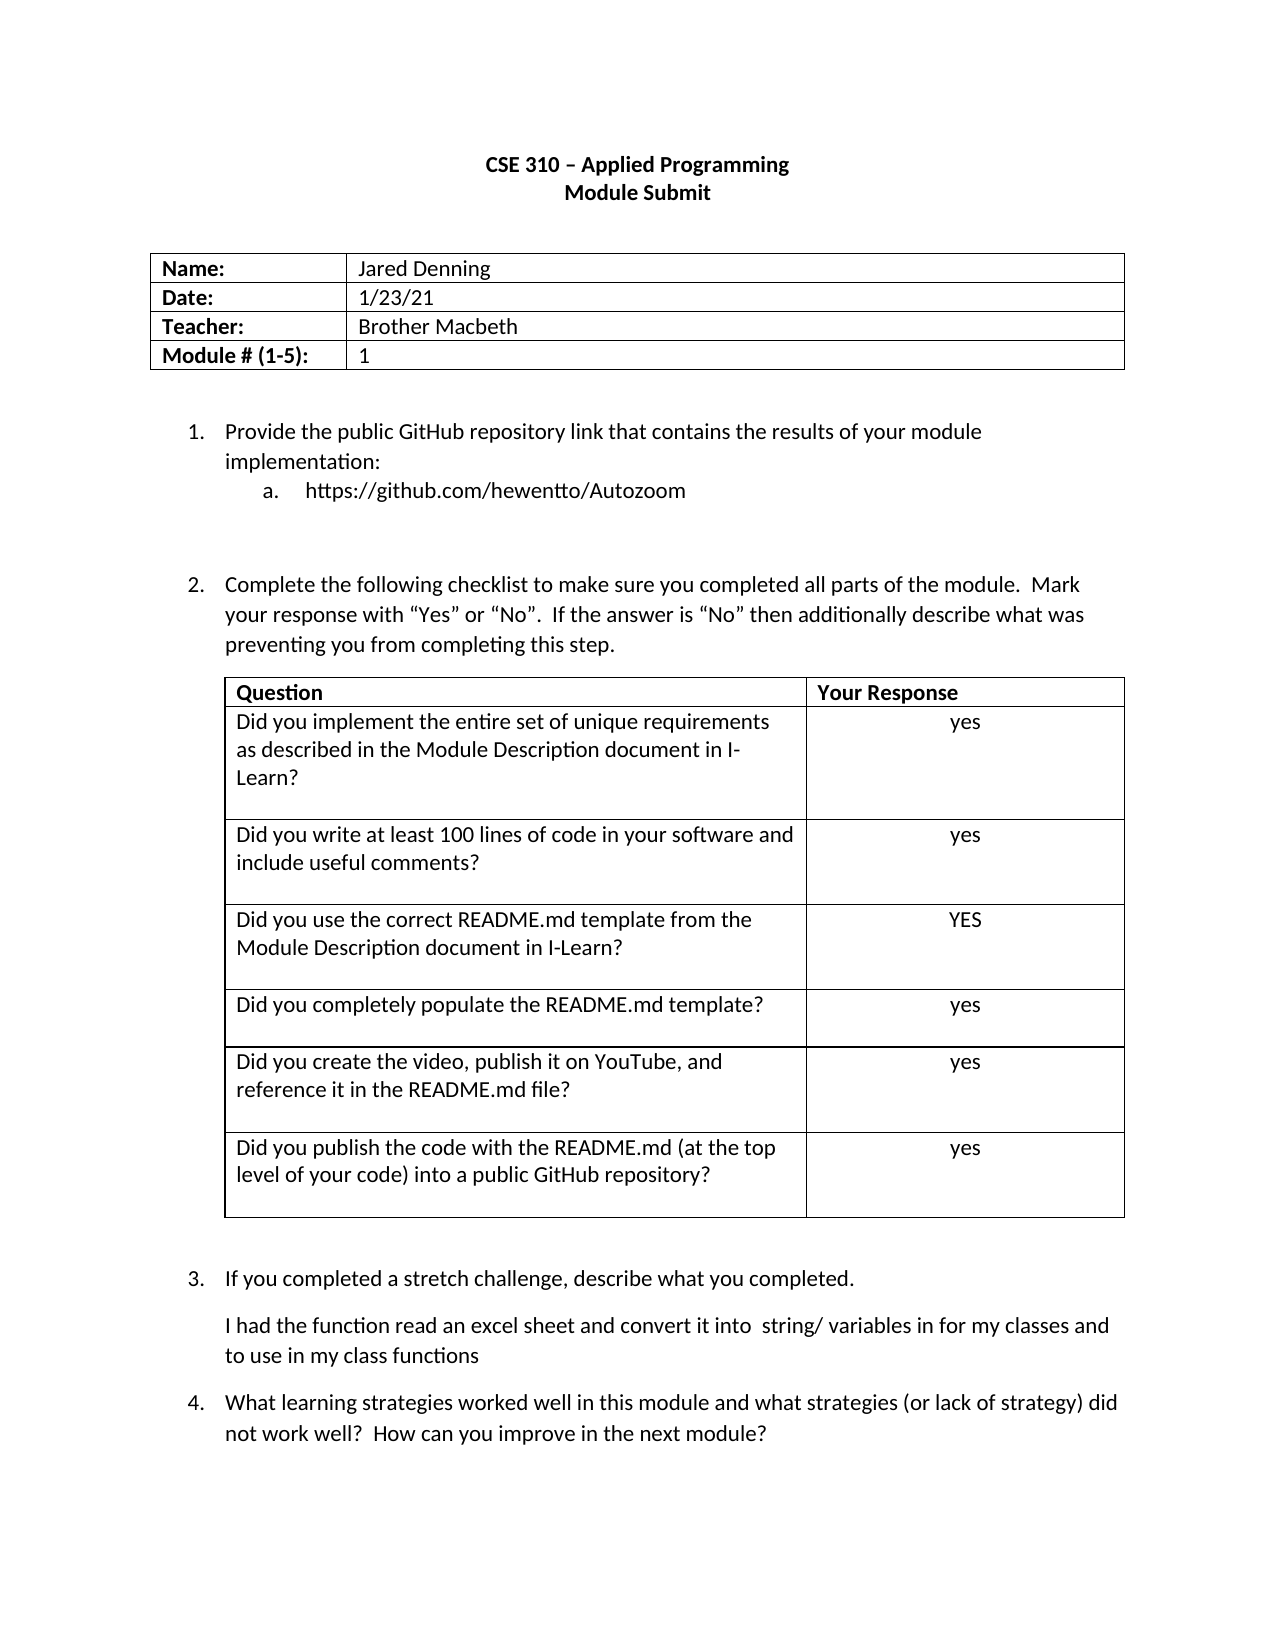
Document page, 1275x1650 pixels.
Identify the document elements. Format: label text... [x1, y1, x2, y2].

table_header Your Response [807, 678, 1124, 706]
table_cell Did you use the correct README.md template from the Module Description document in I-Learn? [226, 905, 806, 989]
list What learning strategies worked well in this module and what strategies (or lack of strategy) did not work well? How can you improve in the next module? [187, 1388, 1125, 1447]
table_cell Did you write at least 100 lines of code in your software and include useful comments? [226, 820, 806, 904]
text Module Submit [150, 178, 1125, 206]
table_cell Brother Macbeth [347, 312, 1124, 340]
table_cell Teacher: [151, 312, 346, 340]
table_cell yes [807, 820, 1124, 904]
table_cell yes [807, 990, 1124, 1046]
table_cell Did you completely populate the README.md template? [226, 990, 806, 1046]
table_header Jared Denning [347, 254, 1124, 282]
table_header Name: [151, 254, 346, 282]
list If you completed a stretch challenge, describe what you completed. [187, 1264, 1125, 1293]
list Provide the public GitHub repository link that contains the results of your module implementation: [187, 417, 1125, 475]
table_cell Did you create the video, publish it on YouTube, and reference it in the README.md file? [226, 1048, 806, 1132]
table_cell Did you publish the code with the README.md (at the top level of your code) into a public GitHub repository? [226, 1133, 806, 1217]
table_cell yes [807, 707, 1124, 819]
table_cell Module # (1-5): [151, 341, 346, 369]
table_cell Date: [151, 283, 346, 311]
table_header Question [226, 678, 806, 706]
list https://github.com/hewentto/Autozoom [262, 476, 1125, 504]
table_cell 1 [347, 341, 1124, 369]
table_cell yes [807, 1133, 1124, 1217]
table_cell YES [807, 905, 1124, 989]
text I had the function read an excel sheet and convert it into string/ variables in for my classes and to use in my class functions [225, 1311, 1125, 1370]
table_cell 1/23/21 [347, 283, 1124, 311]
table_cell yes [807, 1048, 1124, 1132]
list Complete the following checklist to make sure you completed all parts of the module. Mark your response with “Yes” or “No”. If the answer is “No” then additionally describe what was preventing you from completing this step. [187, 570, 1125, 658]
table_cell Did you implement the entire set of unique requirements as described in the Module Description document in I-Learn? [226, 707, 806, 819]
text CSE 310 – Applied Programming [150, 150, 1125, 178]
